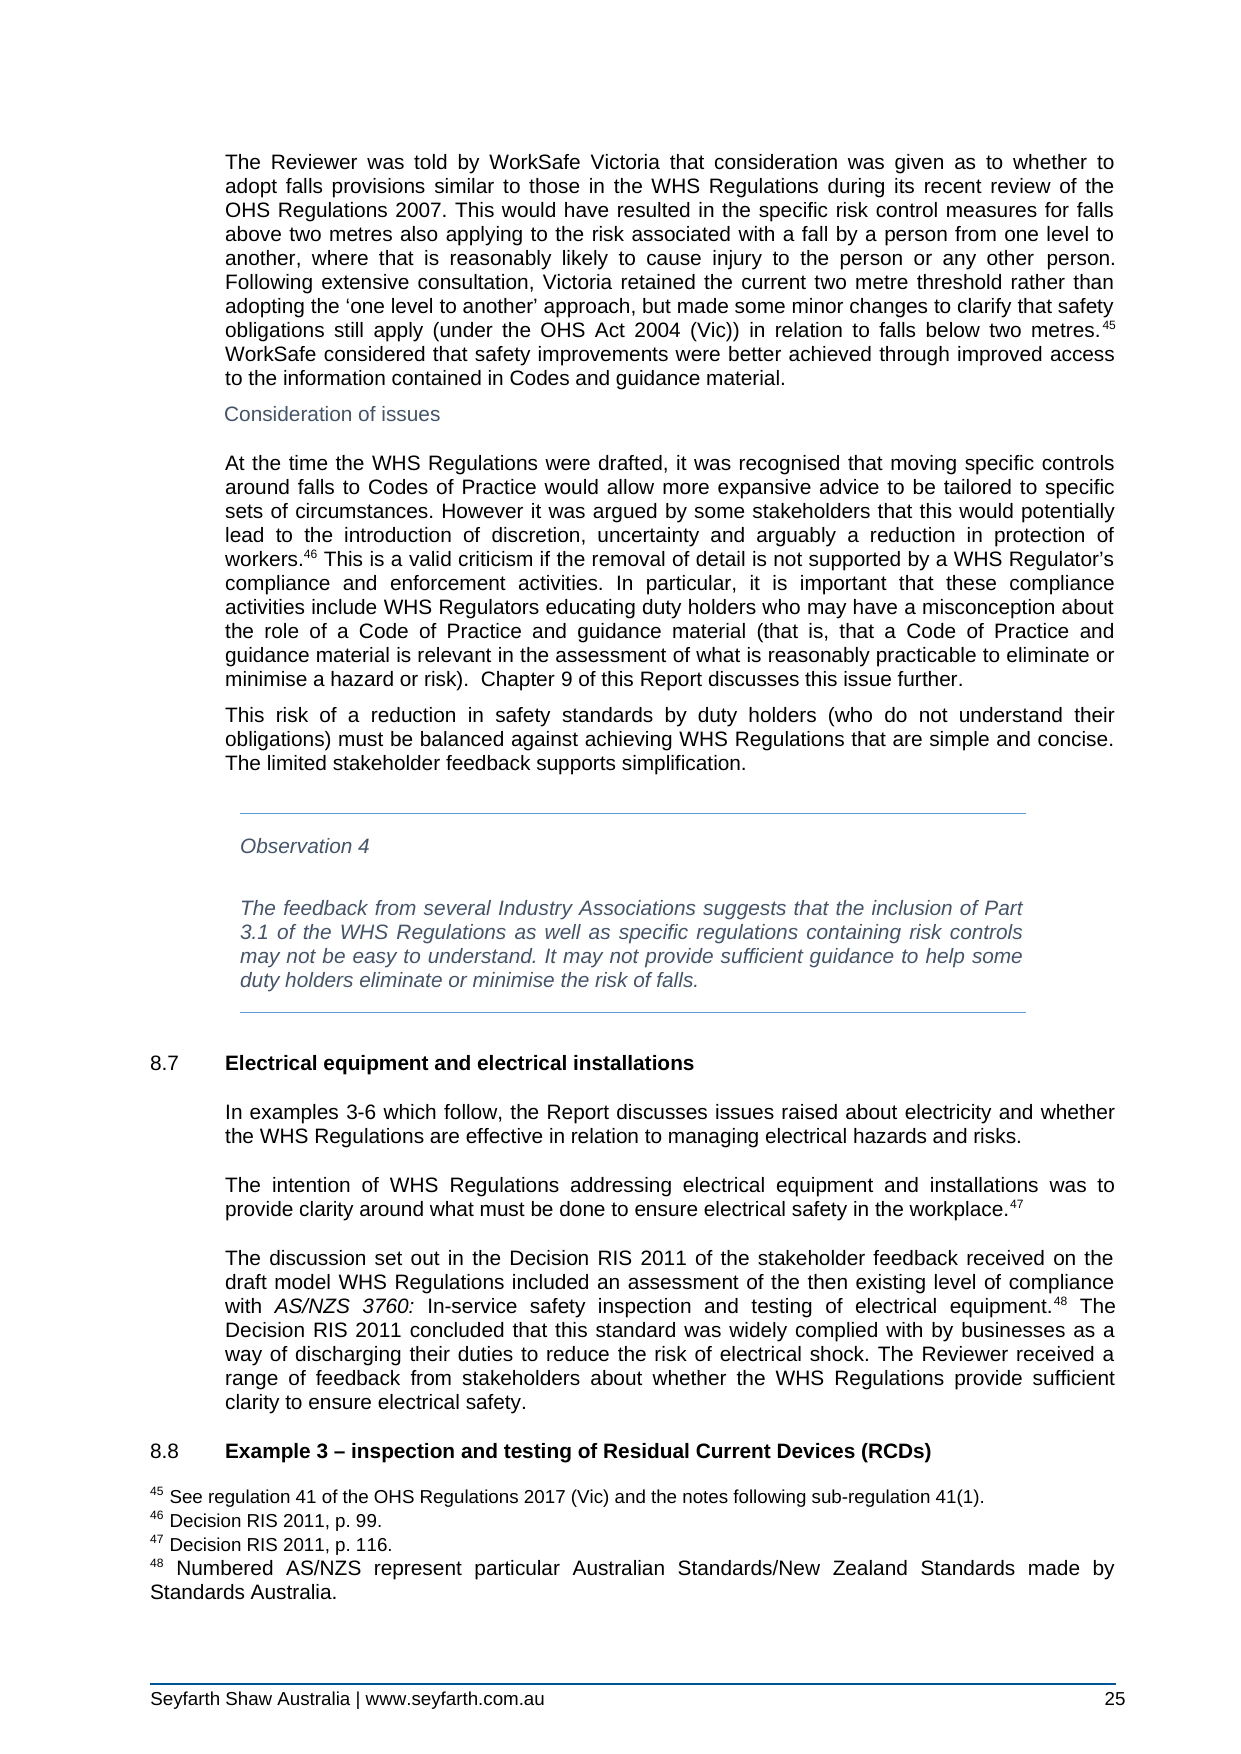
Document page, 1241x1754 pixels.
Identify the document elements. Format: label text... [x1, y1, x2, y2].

text The feedback from several Industry Associations suggests that the inclusion of Part 3.1 of the WHS Regulations as well as specific regulations containing risk controls may not be easy to understand. It may not provide sufficient guidance to help some duty holders eliminate or minimise the risk of falls. [240, 874, 1026, 1012]
list The Reviewer was told by WorkSafe Victoria that consideration was given as to whether to adopt falls provisions similar to those in the WHS Regulations during its recent review of the OHS Regulations 2007. This would have resulted in the specific risk control measures for falls above two metres also applying to the risk associated with a fall by a person from one level to another, where that is reasonably likely to cause injury to the person or any other person. Following extensive consultation, Victoria retained the current two metre threshold rather than adopting the ‘one level to another’ approach, but made some minor changes to clarify that safety obligations still apply (under the OHS Act 2004 (Vic)) in relation to falls below two metres. WorkSafe considered that safety improvements were better achieved through improved access to the information contained in Codes and guidance material. [225, 150, 1116, 389]
text This risk of a reduction in safety standards by duty holders (who do not understand their obligations) must be balanced against achieving WHS Regulations that are simple and concise. The limited stakeholder feedback supports simplification. [225, 703, 1116, 775]
text The discussion set out in the Decision RIS 2011 of the stakeholder feedback received on the draft model WHS Regulations included an assessment of the then existing level of compliance with AS/NZS 3760: In-service safety inspection and testing of electrical equipment. The Decision RIS 2011 concluded that this standard was widely complied with by businesses as a way of discharging their duties to reduce the risk of electrical shock. The Reviewer received a range of feedback from stakeholders about whether the WHS Regulations provide sufficient clarity to ensure electrical safety. [225, 1246, 1116, 1413]
subtitle Example 3 – inspection and testing of Residual Current Devices (RCDs) [150, 1438, 1116, 1462]
text Observation 4 [240, 814, 1026, 858]
subtitle Consideration of issues [224, 402, 1116, 426]
text In examples 3-6 which follow, the Report discusses issues raised about electricity and whether the WHS Regulations are effective in relation to managing electrical hazards and risks. [225, 1100, 1116, 1148]
text The intention of WHS Regulations addressing electrical equipment and installations was to provide clarity around what must be done to ensure electrical safety in the workplace. [225, 1173, 1116, 1221]
list At the time the WHS Regulations were drafted, it was recognised that moving specific controls around falls to Codes of Practice would allow more expansive advice to be tailored to specific sets of circumstances. However it was argued by some stakeholders that this would potentially lead to the introduction of discretion, uncertainty and arguably a reduction in protection of workers. This is a valid criticism if the removal of detail is not supported by a WHS Regulator’s compliance and enforcement activities. In particular, it is important that these compliance activities include WHS Regulators educating duty holders who may have a misconception about the role of a Code of Practice and guidance material (that is, that a Code of Practice and guidance material is relevant in the assessment of what is reasonably practicable to eliminate or minimise a hazard or risk). Chapter 9 of this Report discusses this issue further. [225, 451, 1116, 691]
subtitle Electrical equipment and electrical installations [150, 1051, 1116, 1075]
